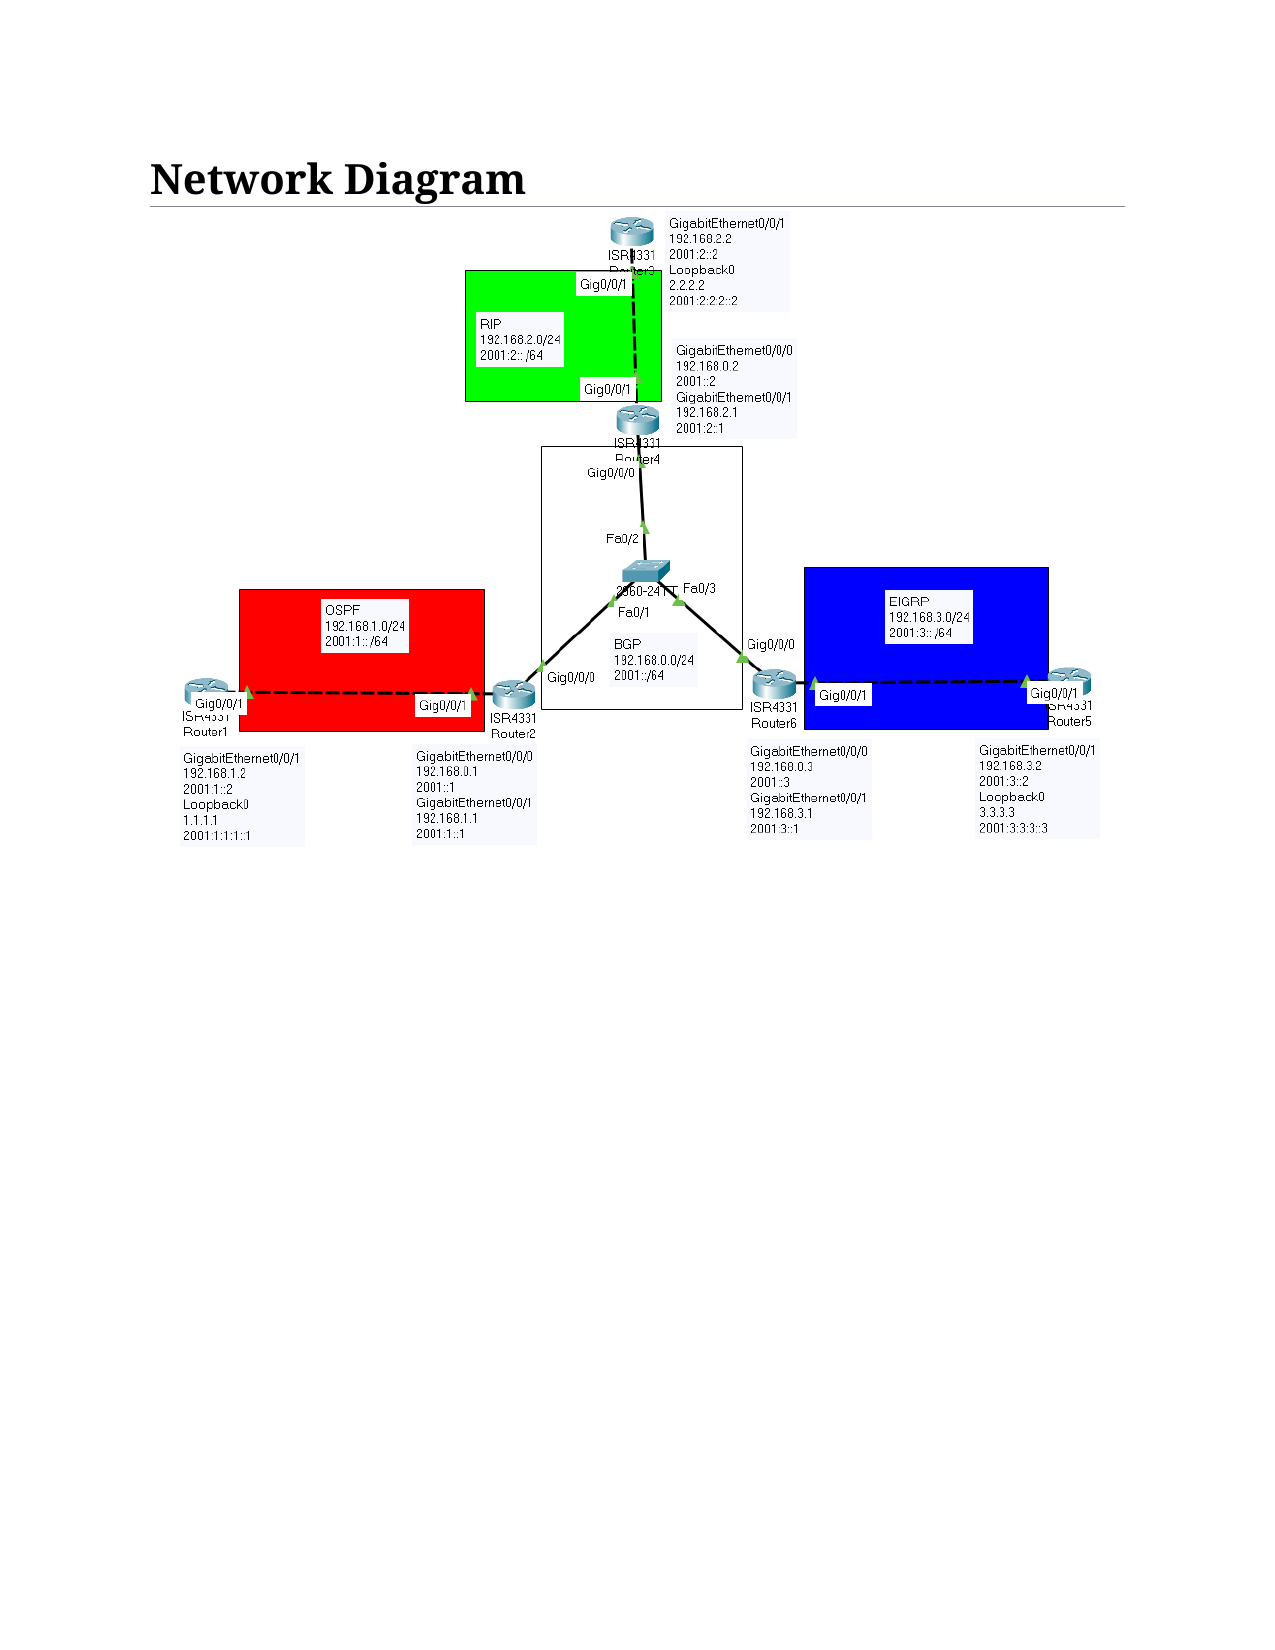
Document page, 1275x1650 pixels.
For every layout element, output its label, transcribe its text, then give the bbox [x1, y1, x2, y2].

picture [150, 206, 1125, 865]
text Network Diagram [150, 150, 1125, 206]
